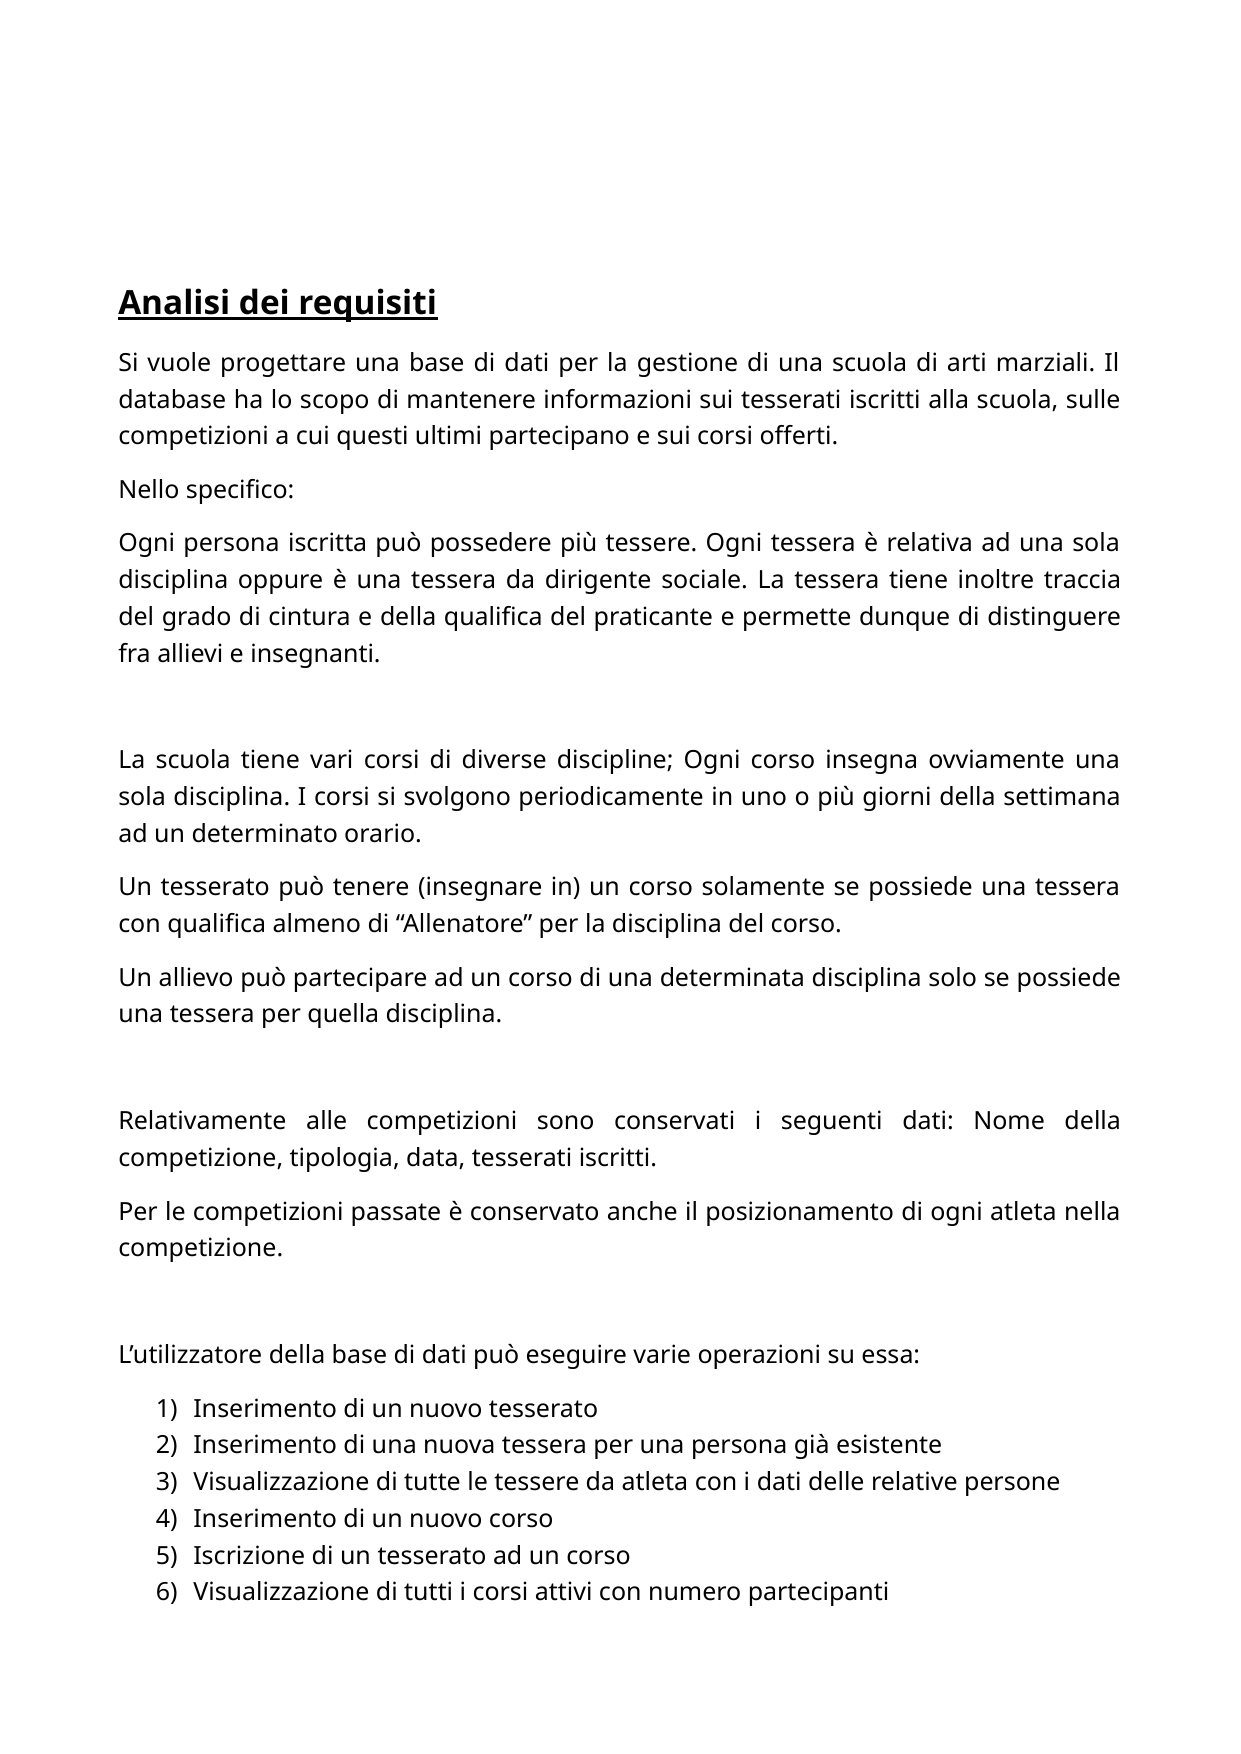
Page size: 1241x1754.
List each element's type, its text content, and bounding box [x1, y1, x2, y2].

text Relativamente alle competizioni sono conservati i seguenti dati: Nome della competizione, tipologia, data, tesserati iscritti. [118, 1103, 1122, 1174]
text L’utilizzatore della base di dati può eseguire varie operazioni su essa: [118, 1337, 1122, 1371]
text Analisi dei requisiti [118, 279, 1122, 324]
text Ogni persona iscritta può possedere più tessere. Ogni tessera è relativa ad una sola disciplina oppure è una tessera da dirigente sociale. La tessera tiene inoltre traccia del grado di cintura e della qualifica del praticante e permette dunque di distinguere fra allievi e insegnanti. [118, 525, 1122, 669]
text Si vuole progettare una base di dati per la gestione di una scuola di arti marziali. Il database ha lo scopo di mantenere informazioni sui tesserati iscritti alla scuola, sulle competizioni a cui questi ultimi partecipano e sui corsi offerti. [118, 344, 1122, 452]
list Visualizzazione di tutti i corsi attivi con numero partecipanti [156, 1574, 1122, 1608]
text Per le competizioni passate è conservato anche il posizionamento di ogni atleta nella competizione. [118, 1193, 1122, 1264]
list Iscrizione di un tesserato ad un corso [156, 1537, 1122, 1571]
text La scuola tiene vari corsi di diverse discipline; Ogni corso insegna ovviamente una sola disciplina. I corsi si svolgono periodicamente in uno o più giorni della settimana ad un determinato orario. [118, 742, 1122, 850]
list Inserimento di una nuova tessera per una persona già esistente [156, 1427, 1122, 1461]
list Inserimento di un nuovo corso [156, 1501, 1122, 1534]
text Un tesserato può tenere (insegnare in) un corso solamente se possiede una tessera con qualifica almeno di “Allenatore” per la disciplina del corso. [118, 869, 1122, 940]
list Inserimento di un nuovo tesserato [156, 1390, 1122, 1424]
text Nello specifico: [118, 471, 1122, 506]
text Un allievo può partecipare ad un corso di una determinata disciplina solo se possiede una tessera per quella disciplina. [118, 959, 1122, 1030]
list Visualizzazione di tutte le tessere da atleta con i dati delle relative persone [156, 1464, 1122, 1498]
